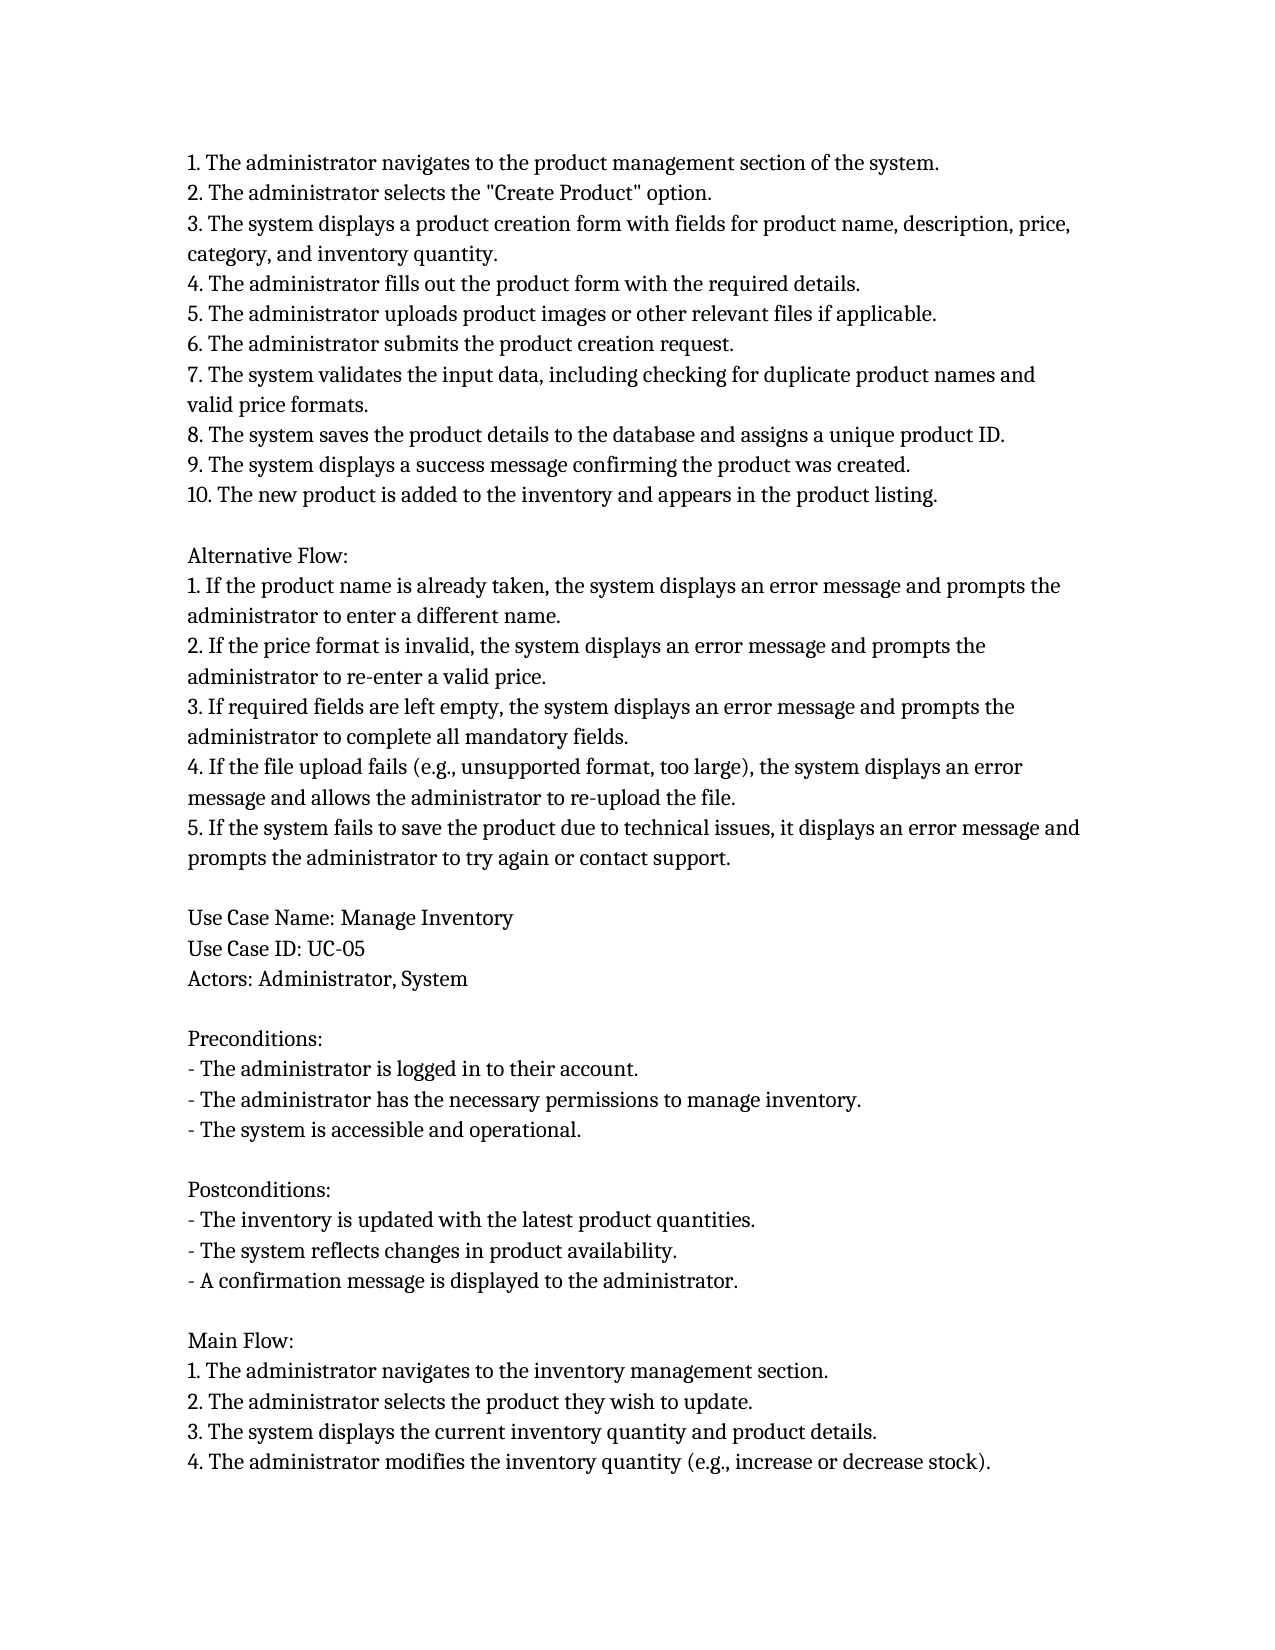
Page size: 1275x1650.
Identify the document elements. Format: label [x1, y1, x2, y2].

text [187, 150, 1087, 1475]
